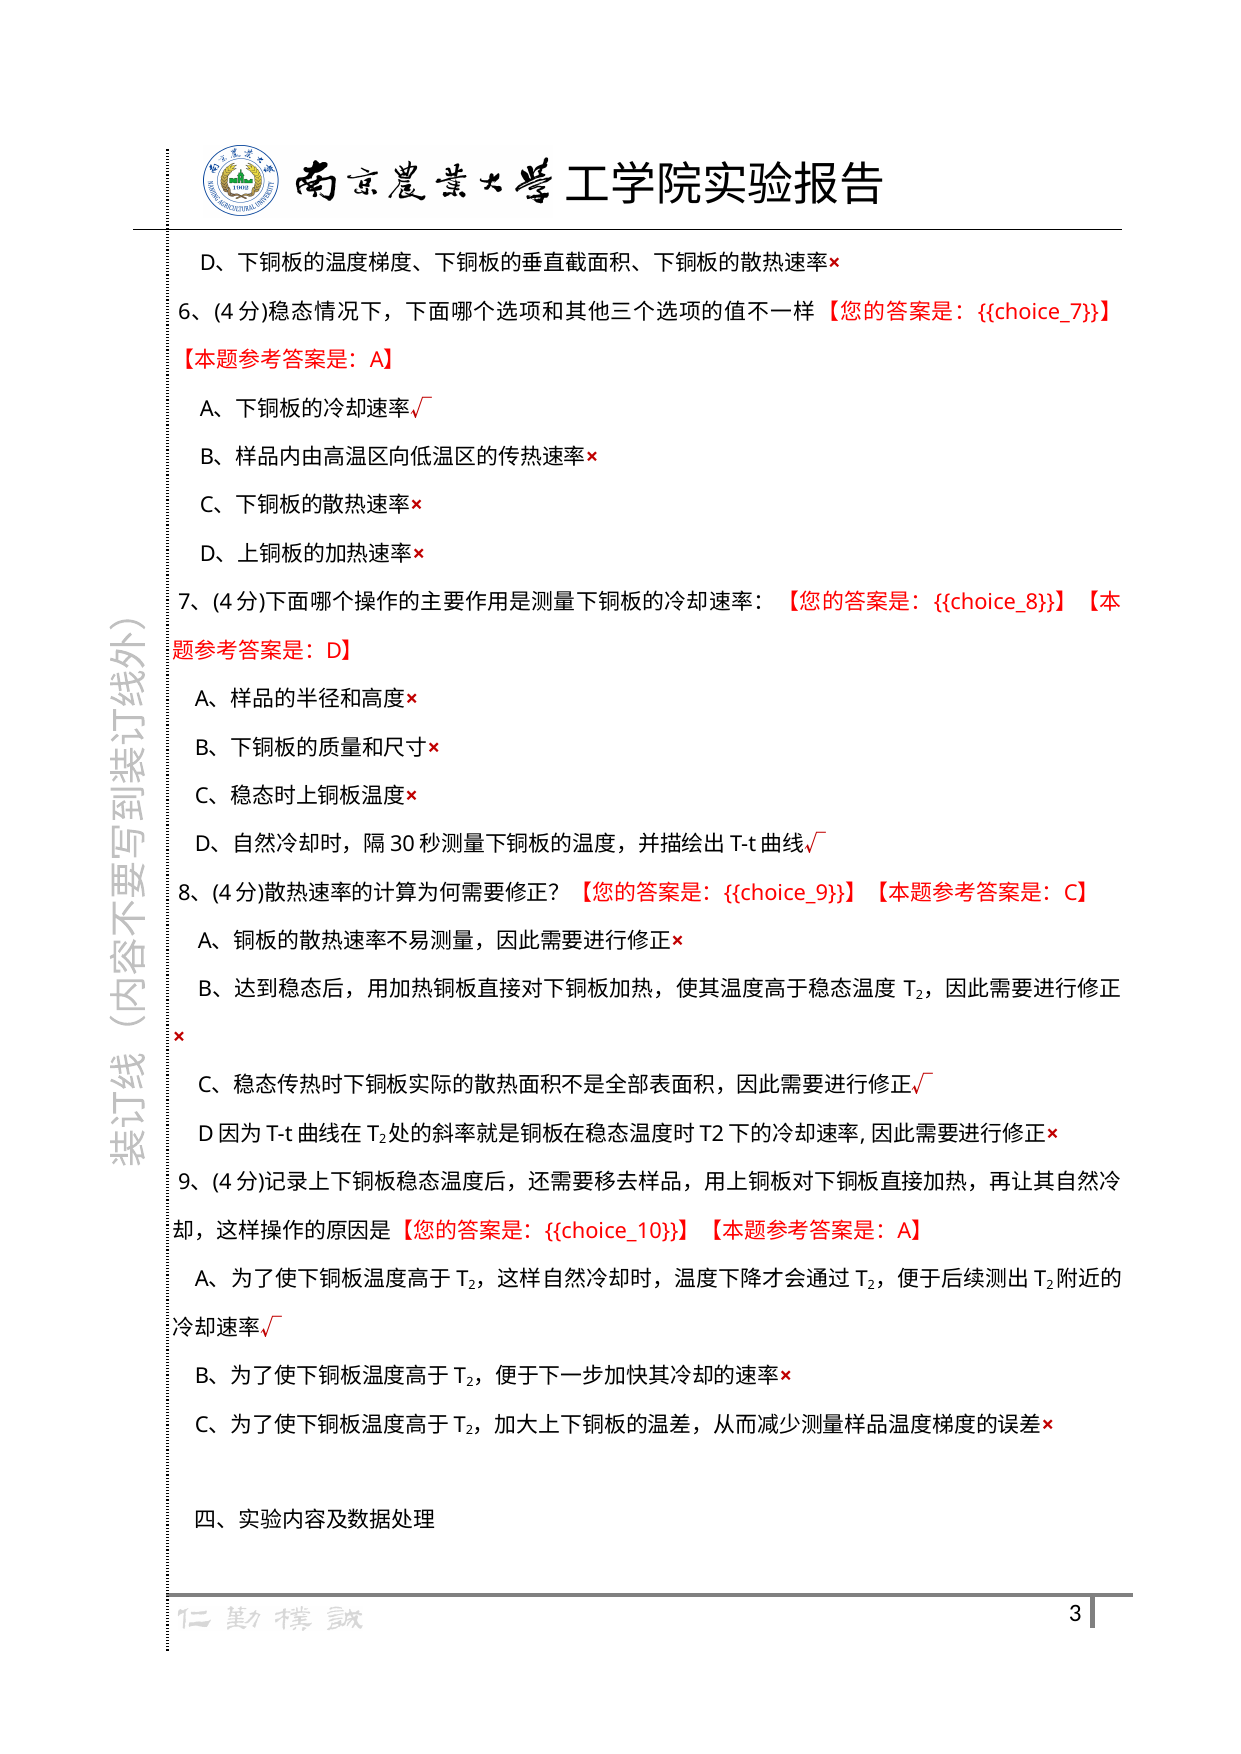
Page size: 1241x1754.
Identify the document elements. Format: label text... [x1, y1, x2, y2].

text D因为T-t曲线在T2处的斜率就是铜板在稳态温度时T2下的冷却速率, 因此需要进行修正× [173, 1115, 1122, 1148]
text B、为了使下铜板温度高于T2，便于下一步加快其冷却的速率× [173, 1358, 1122, 1390]
text D、下铜板的温度梯度、下铜板的垂直截面积、下铜板的散热速率× [173, 245, 1122, 278]
text 8、(4分)散热速率的计算为何需要修正？【您的答案是：{{choice_9}}】【本题参考答案是：C】 [173, 874, 1122, 907]
text 6、(4分)稳态情况下，下面哪个选项和其他三个选项的值不一样【您的答案是：{{choice_7}}】【本题参考答案是：A】 [173, 293, 1122, 375]
text C、稳态传热时下铜板实际的散热面积不是全部表面积，因此需要进行修正√ [173, 1067, 1122, 1099]
text A、为了使下铜板温度高于T2，这样自然冷却时，温度下降才会通过T2，便于后续测出T2附近的冷却速率√ [173, 1261, 1122, 1342]
picture [203, 145, 554, 218]
text C、为了使下铜板温度高于T2，加大上下铜板的温差，从而减少测量样品温度梯度的误差× [173, 1406, 1122, 1439]
text A、铜板的散热速率不易测量，因此需要进行修正× [173, 923, 1122, 955]
text A、下铜板的冷却速率√ [194, 391, 1122, 423]
text C、下铜板的散热速率× [194, 487, 1122, 520]
text D、自然冷却时，隔30秒测量下铜板的温度，并描绘出T-t曲线√ [173, 826, 1122, 858]
text 9、(4分)记录上下铜板稳态温度后，还需要移去样品，用上铜板对下铜板直接加热，再让其自然冷却，这样操作的原因是【您的答案是：{{choice_10}}】【本题参考答案是：A】 [173, 1164, 1122, 1245]
text D、上铜板的加热速率× [194, 536, 1122, 568]
text B、下铜板的质量和尺寸× [173, 729, 1122, 762]
text 7、(4分)下面哪个操作的主要作用是测量下铜板的冷却速率：【您的答案是：{{choice_8}}】【本题参考答案是：D】 [173, 584, 1122, 665]
text B、样品内由高温区向低温区的传热速率× [194, 439, 1122, 471]
text C、稳态时上铜板温度× [173, 778, 1122, 810]
text A、样品的半径和高度× [173, 681, 1122, 713]
text 四、实验内容及数据处理 [173, 1502, 1122, 1534]
text B、达到稳态后，用加热铜板直接对下铜板加热，使其温度高于稳态温度T2，因此需要进行修正× [173, 971, 1122, 1052]
